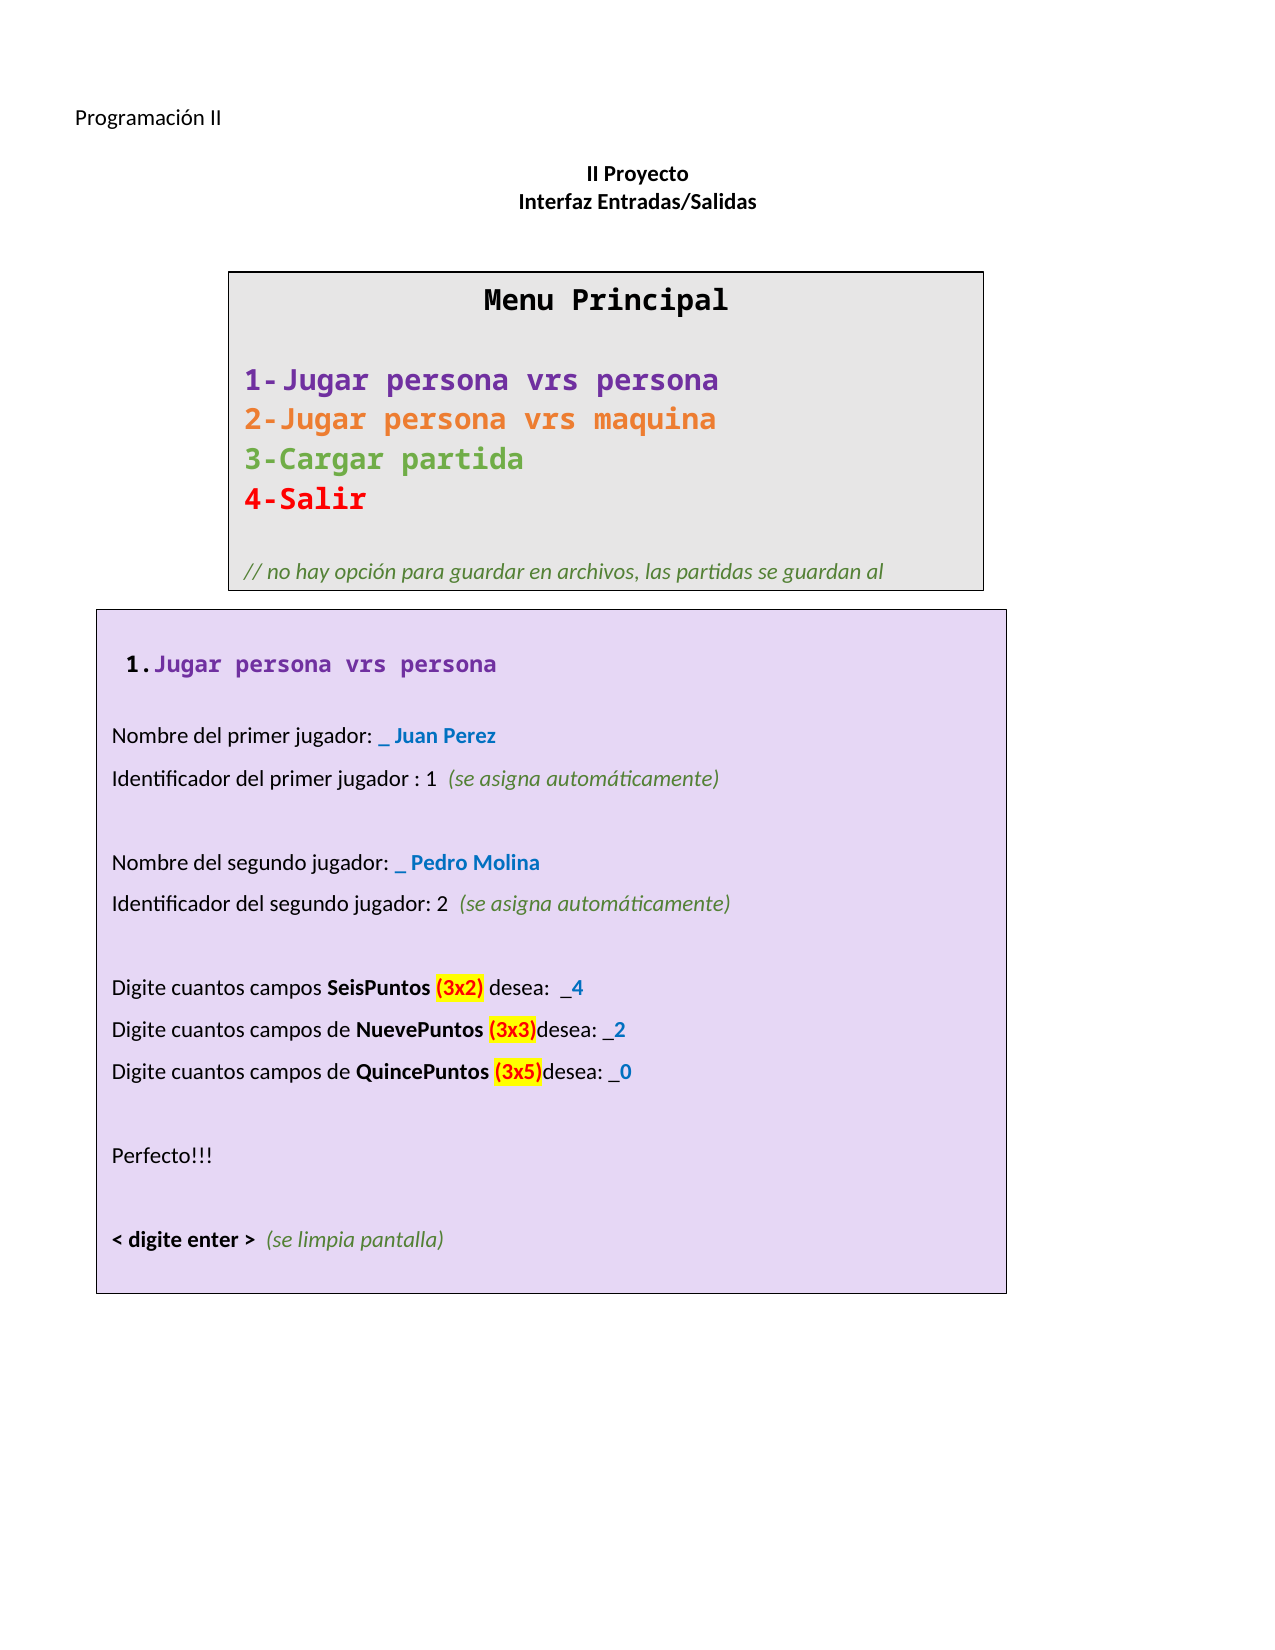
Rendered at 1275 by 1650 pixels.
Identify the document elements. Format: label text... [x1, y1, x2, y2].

text Interfaz Entradas/Salidas [75, 187, 1200, 215]
text II Proyecto [75, 159, 1200, 187]
text Programación II [75, 103, 1200, 131]
